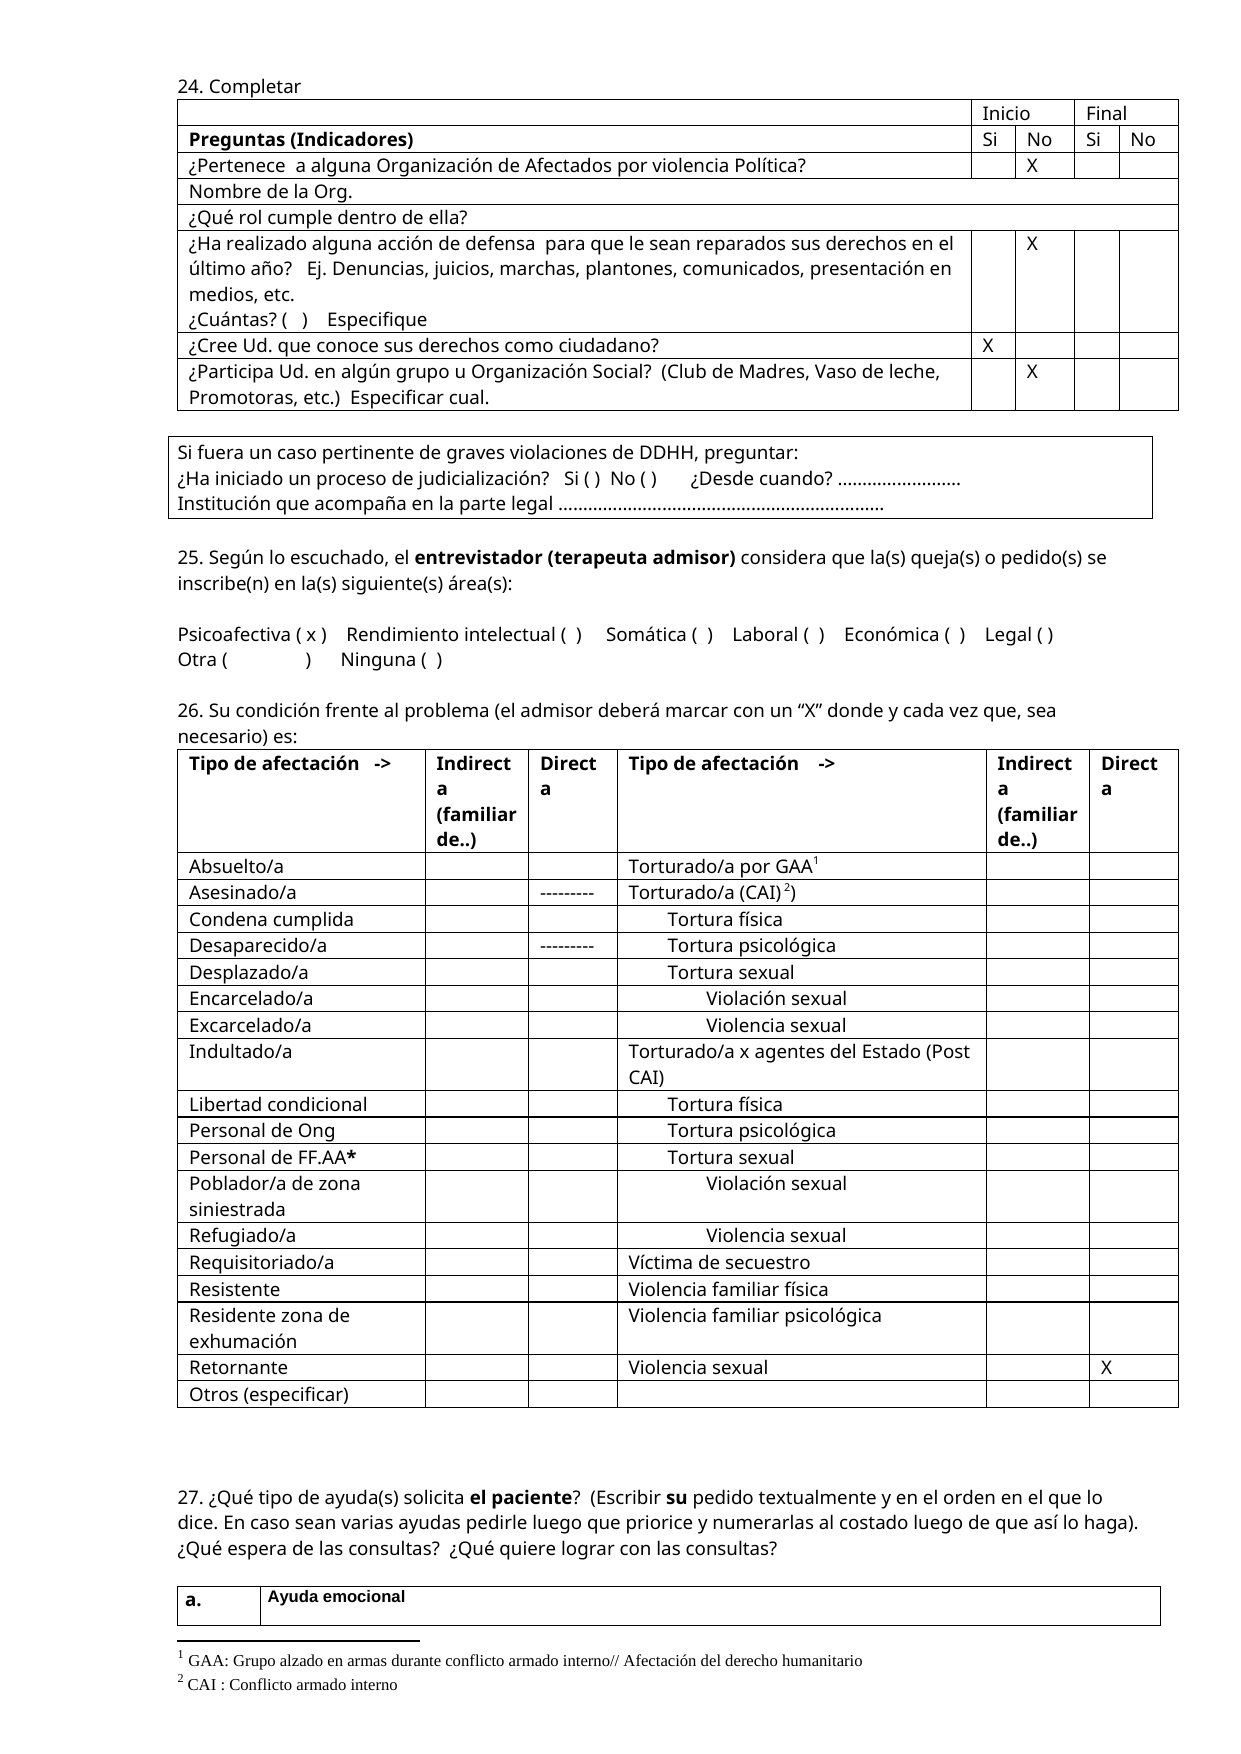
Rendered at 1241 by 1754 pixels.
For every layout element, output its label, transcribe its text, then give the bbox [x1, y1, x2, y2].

text ¿Ha iniciado un proceso de judicialización? Si ( ) No ( ) ¿Desde cuando? ……………………. [177, 465, 1144, 487]
table_cell Violencia sexual [618, 1355, 986, 1380]
table_cell [987, 1276, 1089, 1301]
table_cell Poblador/a de zona siniestrada [178, 1171, 425, 1222]
table_cell [426, 1171, 528, 1222]
text Psicoafectiva ( x ) Rendimiento intelectual ( ) Somática ( ) Laboral ( ) Económica ( ) Legal ( ) [177, 621, 1144, 647]
table_cell [987, 986, 1089, 1011]
table_cell [1090, 1144, 1178, 1169]
table_cell Nombre de [178, 179, 1178, 203]
table_cell [987, 1381, 1089, 1407]
table_cell Libertad condicional [178, 1091, 425, 1116]
table_cell [529, 853, 617, 878]
table_cell Tortura física [618, 1091, 986, 1116]
table_cell X [972, 333, 1015, 358]
table_cell --------- [529, 880, 617, 905]
table_cell [987, 1039, 1089, 1090]
table_cell [426, 1039, 528, 1090]
table_cell [618, 1381, 986, 1407]
table_cell [987, 959, 1089, 985]
table_cell ¿Participa Ud. en algún grupo u Organización Social? (Club de Madres, Vaso de leche, Promotoras, etc.) Especificar cual. [178, 359, 971, 410]
table_cell Violencia sexual [618, 1223, 986, 1248]
table_cell [426, 1118, 528, 1143]
table_cell [1090, 933, 1178, 958]
table_header Indirecta (familiar de..) [426, 750, 528, 852]
table_cell [1090, 959, 1178, 985]
table_cell Retornante [178, 1355, 425, 1380]
table_cell Asesinado/a [178, 880, 425, 905]
table_cell [1090, 1223, 1178, 1248]
table_cell ¿Qué rol cumple dentro de ella? [178, 205, 1178, 229]
table_cell ¿Ha realizado alguna acción de defensa para que le sean reparados sus derechos en el último año? Ej. Denuncias, juicios, marchas, plantones, comunicados, presentación en medios, etc. ¿Cuántas? ( ) Especifique [178, 231, 971, 332]
table_cell [1016, 333, 1074, 358]
text 27. ¿Qué tipo de ayuda(s) solicita el paciente? (Escribir su pedido textualmente y en el orden en el que lo dice. En caso sean varias ayudas pedirle luego que priorice y numerarlas al costado luego de que así lo haga). [177, 1484, 1144, 1535]
table_cell Requisitoriado/a [178, 1249, 425, 1275]
table_cell Tortura física [618, 906, 986, 932]
table_cell Tortura sexual [618, 959, 986, 985]
table_cell [1090, 1249, 1178, 1275]
table_header Tipo de afectación -> [178, 750, 425, 852]
table_cell [1120, 359, 1178, 410]
table_header Indirecta (familiar de..) [987, 750, 1089, 852]
table_cell [972, 231, 1015, 332]
table_cell [987, 1144, 1089, 1169]
table_cell [987, 1355, 1089, 1380]
table_cell [987, 1012, 1089, 1038]
table_cell [426, 1249, 528, 1275]
table_cell [1090, 1171, 1178, 1222]
table_cell Víctima de secuestro [618, 1249, 986, 1275]
table_cell [1120, 333, 1178, 358]
table_cell [987, 1223, 1089, 1248]
text Institución que acompaña en la parte legal ………………………………………………………… [169, 487, 1152, 518]
table_cell [1090, 906, 1178, 932]
table_cell No [1016, 126, 1074, 151]
table_cell --------- [529, 933, 617, 958]
table_cell Violación sexual [618, 986, 986, 1011]
table_cell [987, 906, 1089, 932]
table_cell [987, 1303, 1089, 1353]
table_cell [972, 153, 1015, 177]
table_cell [529, 1303, 617, 1353]
text ¿Qué espera de las consultas? ¿Qué quiere lograr con las consultas? [177, 1535, 1144, 1561]
table_cell [529, 1039, 617, 1090]
table_cell Personal de FF.AA* [178, 1144, 425, 1169]
table_cell [426, 933, 528, 958]
table_cell [426, 1276, 528, 1301]
table_cell Violencia sexual [618, 1012, 986, 1038]
table_cell X [1090, 1355, 1178, 1380]
table_cell Preguntas (Indicadores) [178, 126, 971, 151]
table_cell [1090, 1381, 1178, 1407]
table_cell X [1016, 153, 1074, 177]
table_cell [1090, 1039, 1178, 1090]
table_cell [529, 986, 617, 1011]
table_cell [1090, 1303, 1178, 1353]
table_cell [987, 1091, 1089, 1116]
table_cell [426, 853, 528, 878]
table_cell [529, 1355, 617, 1380]
table_cell [426, 1223, 528, 1248]
table_cell [987, 1249, 1089, 1275]
table_cell [1075, 359, 1119, 410]
table_cell [1090, 1091, 1178, 1116]
table_cell [529, 1276, 617, 1301]
table_cell Excarcelado/a [178, 1012, 425, 1038]
table_header Directa [1090, 750, 1178, 852]
table_cell [1090, 1118, 1178, 1143]
table_cell Tortura psicológica [618, 1118, 986, 1143]
table_cell Torturado/a x agentes del Estado (Post CAI) [618, 1039, 986, 1090]
text Si fuera un caso pertinente de graves violaciones de DDHH, preguntar: [169, 437, 1152, 465]
table_cell Violación sexual [618, 1171, 986, 1222]
table_cell [1090, 1276, 1178, 1301]
table_cell Personal de Ong [178, 1118, 425, 1143]
table_cell [529, 1012, 617, 1038]
table_cell [972, 359, 1015, 410]
table_cell [426, 1012, 528, 1038]
table_cell X [1016, 231, 1074, 332]
table_cell [1090, 880, 1178, 905]
table_cell Indultado/a [178, 1039, 425, 1090]
table_cell [987, 853, 1089, 878]
table_cell Absuelto/a [178, 853, 425, 878]
table_cell [1075, 231, 1119, 332]
table_cell Condena cumplida [178, 906, 425, 932]
table_cell [529, 1091, 617, 1116]
table_cell [426, 906, 528, 932]
table_header Tipo de afectación -> [618, 750, 986, 852]
table_cell Torturado/a por GAA [618, 853, 986, 878]
table_header a. [178, 1587, 260, 1625]
table_cell [529, 1171, 617, 1222]
table_cell [1075, 333, 1119, 358]
table_cell Otros (especificar) [178, 1381, 425, 1407]
table_header Directa [529, 750, 617, 852]
table_cell Encarcelado/a [178, 986, 425, 1011]
text 26. Su condición frente al problema (el admisor deberá marcar con un “X” donde y cada vez que, sea necesario) es: [177, 698, 1144, 749]
table_cell [426, 1381, 528, 1407]
table_cell [987, 1171, 1089, 1222]
table_cell Si [1075, 126, 1119, 151]
table_header Inicio [972, 100, 1074, 125]
table_cell Desplazado/a [178, 959, 425, 985]
table_cell Si [972, 126, 1015, 151]
table_cell [426, 986, 528, 1011]
table_cell ¿Cree Ud. que conoce sus derechos como ciudadano? [178, 333, 971, 358]
table_cell [529, 1118, 617, 1143]
table_cell [529, 1144, 617, 1169]
table_cell [1120, 153, 1178, 177]
table_cell [426, 1303, 528, 1353]
table_cell [529, 1381, 617, 1407]
table_cell ¿Pertenece a alguna Organización de Afectados por violencia Política? [178, 153, 971, 177]
table_cell Residente zona de exhumación [178, 1303, 425, 1353]
table_cell Violencia familiar psicológica [618, 1303, 986, 1353]
table_cell [1075, 153, 1119, 177]
table_cell Violencia familiar física [618, 1276, 986, 1301]
table_cell [529, 1223, 617, 1248]
table_cell [987, 880, 1089, 905]
table_header [178, 100, 971, 125]
table_header Ayuda emocional [261, 1587, 1160, 1625]
table_cell Torturado/a (CAI) ) [618, 880, 986, 905]
table_cell [1090, 1012, 1178, 1038]
table_cell Tortura psicológica [618, 933, 986, 958]
table_cell [426, 959, 528, 985]
table_cell [529, 959, 617, 985]
table_cell Refugiado/a [178, 1223, 425, 1248]
table_cell [426, 1091, 528, 1116]
table_cell [426, 880, 528, 905]
table_cell X [1016, 359, 1074, 410]
table_cell Tortura sexual [618, 1144, 986, 1169]
table_cell [987, 933, 1089, 958]
table_cell [1120, 231, 1178, 332]
text 24. Completar [177, 74, 1144, 99]
table_cell [529, 906, 617, 932]
table_cell [1090, 853, 1178, 878]
table_cell [1090, 986, 1178, 1011]
table_cell Resistente [178, 1276, 425, 1301]
text Otra ( ) Ninguna ( ) [177, 647, 1144, 672]
table_cell [426, 1355, 528, 1380]
table_cell Desaparecido/a [178, 933, 425, 958]
table_cell [987, 1118, 1089, 1143]
table_header Final [1075, 100, 1178, 125]
table_cell [426, 1144, 528, 1169]
table_cell [529, 1249, 617, 1275]
text 25. Según lo escuchado, el entrevistador (terapeuta admisor) considera que la(s) queja(s) o pedido(s) se inscribe(n) en la(s) siguiente(s) área(s): [177, 544, 1144, 596]
table_cell No [1120, 126, 1178, 151]
